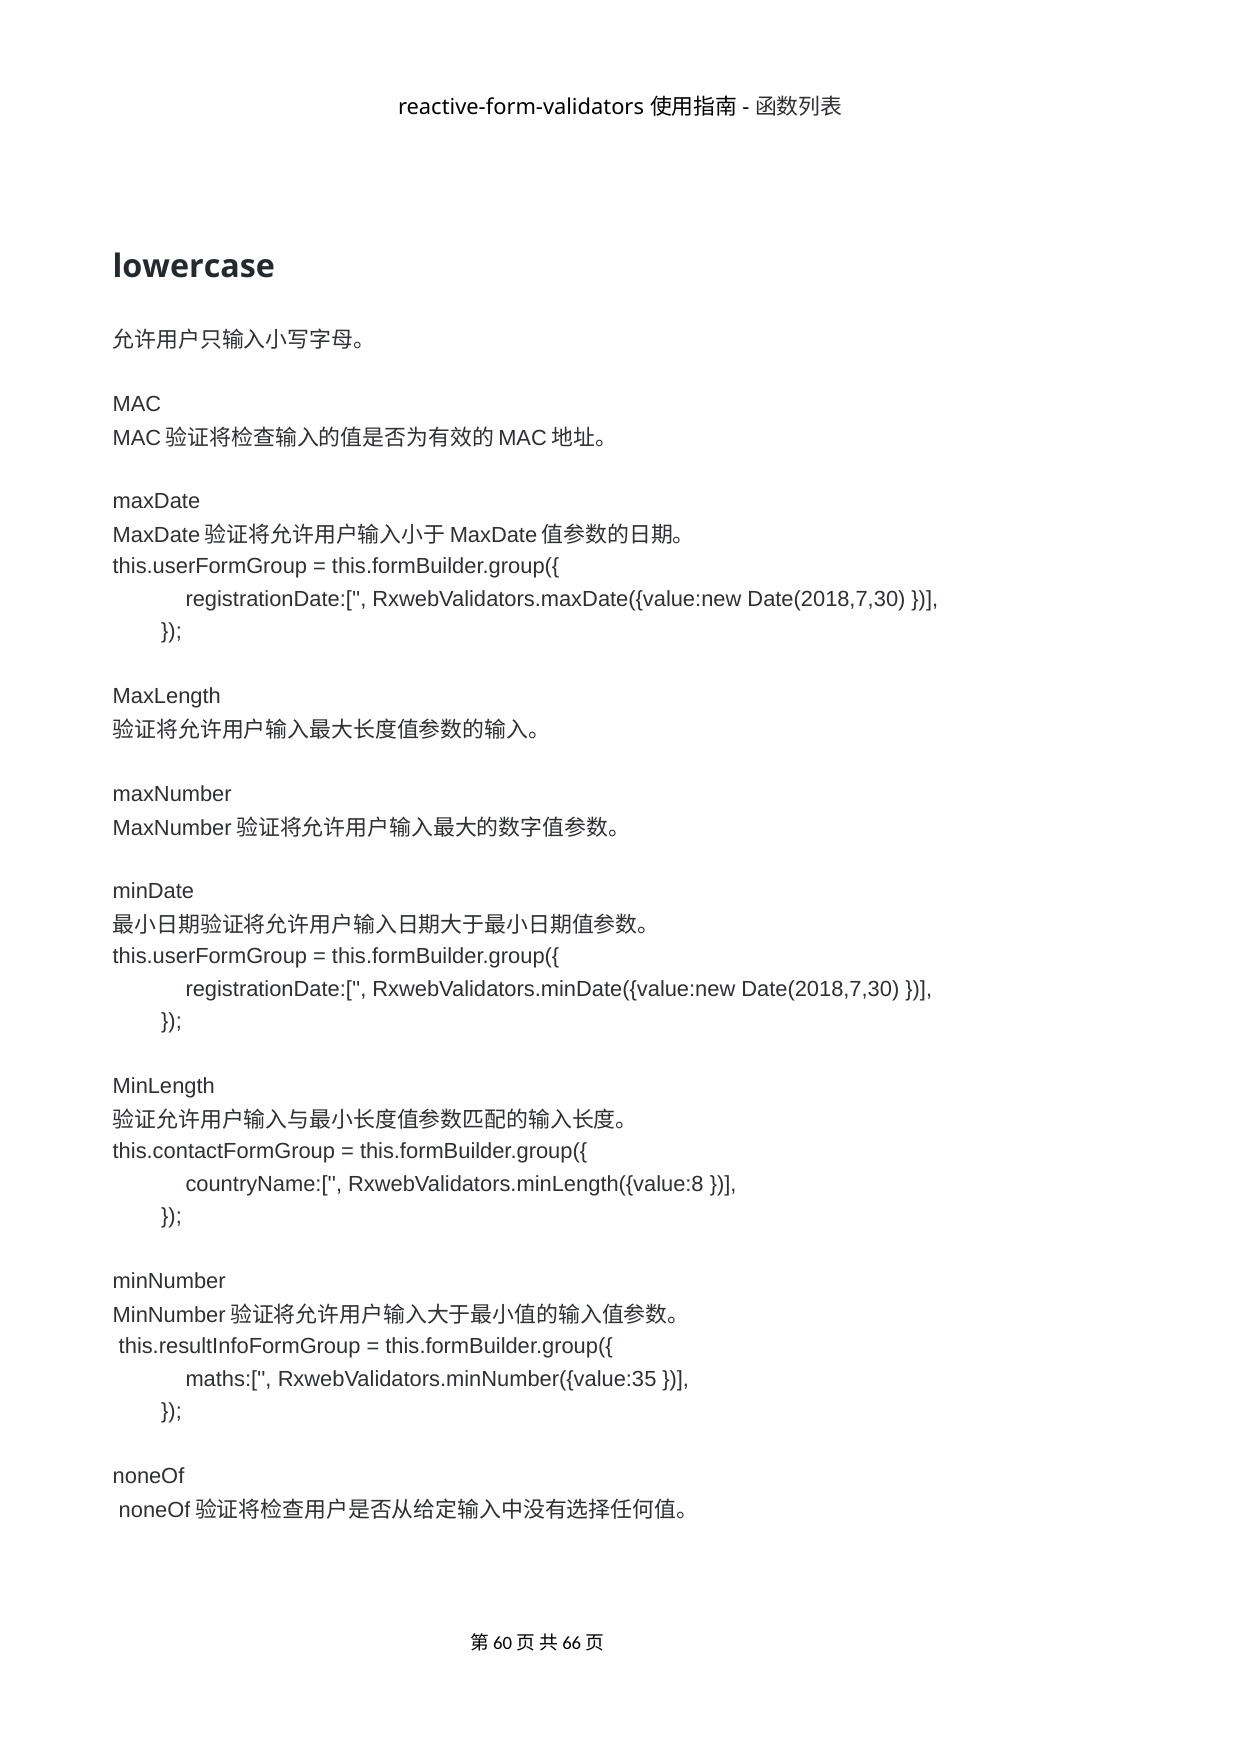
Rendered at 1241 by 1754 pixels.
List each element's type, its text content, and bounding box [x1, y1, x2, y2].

text registrationDate:['', RxwebValidators.maxDate({value:new Date(2018,7,30) })], [112, 582, 1128, 614]
text MinLength [112, 1069, 1128, 1102]
text noneOf [112, 1459, 1128, 1492]
text MAC验证将检查输入的值是否为有效的MAC地址。 [112, 419, 1128, 452]
text registrationDate:['', RxwebValidators.minDate({value:new Date(2018,7,30) })], [112, 972, 1128, 1004]
text minDate 最小日期验证将允许用户输入日期大于最小日期值参数。 [112, 874, 1128, 939]
text this.resultInfoFormGroup = this.formBuilder.group({ [112, 1329, 1128, 1362]
text }); [112, 614, 1128, 647]
text countryName:['', RxwebValidators.minLength({value:8 })], [112, 1167, 1128, 1199]
text this.userFormGroup = this.formBuilder.group({ [112, 939, 1128, 972]
text minNumber MinNumber验证将允许用户输入大于最小值的输入值参数。 [112, 1264, 1128, 1329]
text MaxLength [112, 679, 1128, 712]
text }); [112, 1394, 1128, 1427]
text MAC [112, 387, 1128, 419]
text }); [112, 1004, 1128, 1037]
text 验证允许用户输入与最小长度值参数匹配的输入长度。 [112, 1102, 1128, 1134]
subtitle lowercase [112, 232, 1128, 297]
text 验证将允许用户输入最大长度值参数的输入。 [112, 712, 1128, 744]
text maths:['', RxwebValidators.minNumber({value:35 })], [112, 1362, 1128, 1394]
text maxNumber MaxNumber验证将允许用户输入最大的数字值参数。 [112, 777, 1128, 842]
text }); [112, 1199, 1128, 1232]
text noneOf验证将检查用户是否从给定输入中没有选择任何值。 [112, 1492, 1128, 1524]
text this.contactFormGroup = this.formBuilder.group({ [112, 1134, 1128, 1167]
text this.userFormGroup = this.formBuilder.group({ [112, 549, 1128, 582]
text maxDate MaxDate验证将允许用户输入小于MaxDate值参数的日期。 [112, 484, 1128, 549]
text 允许用户只输入小写字母。 [112, 322, 1128, 354]
